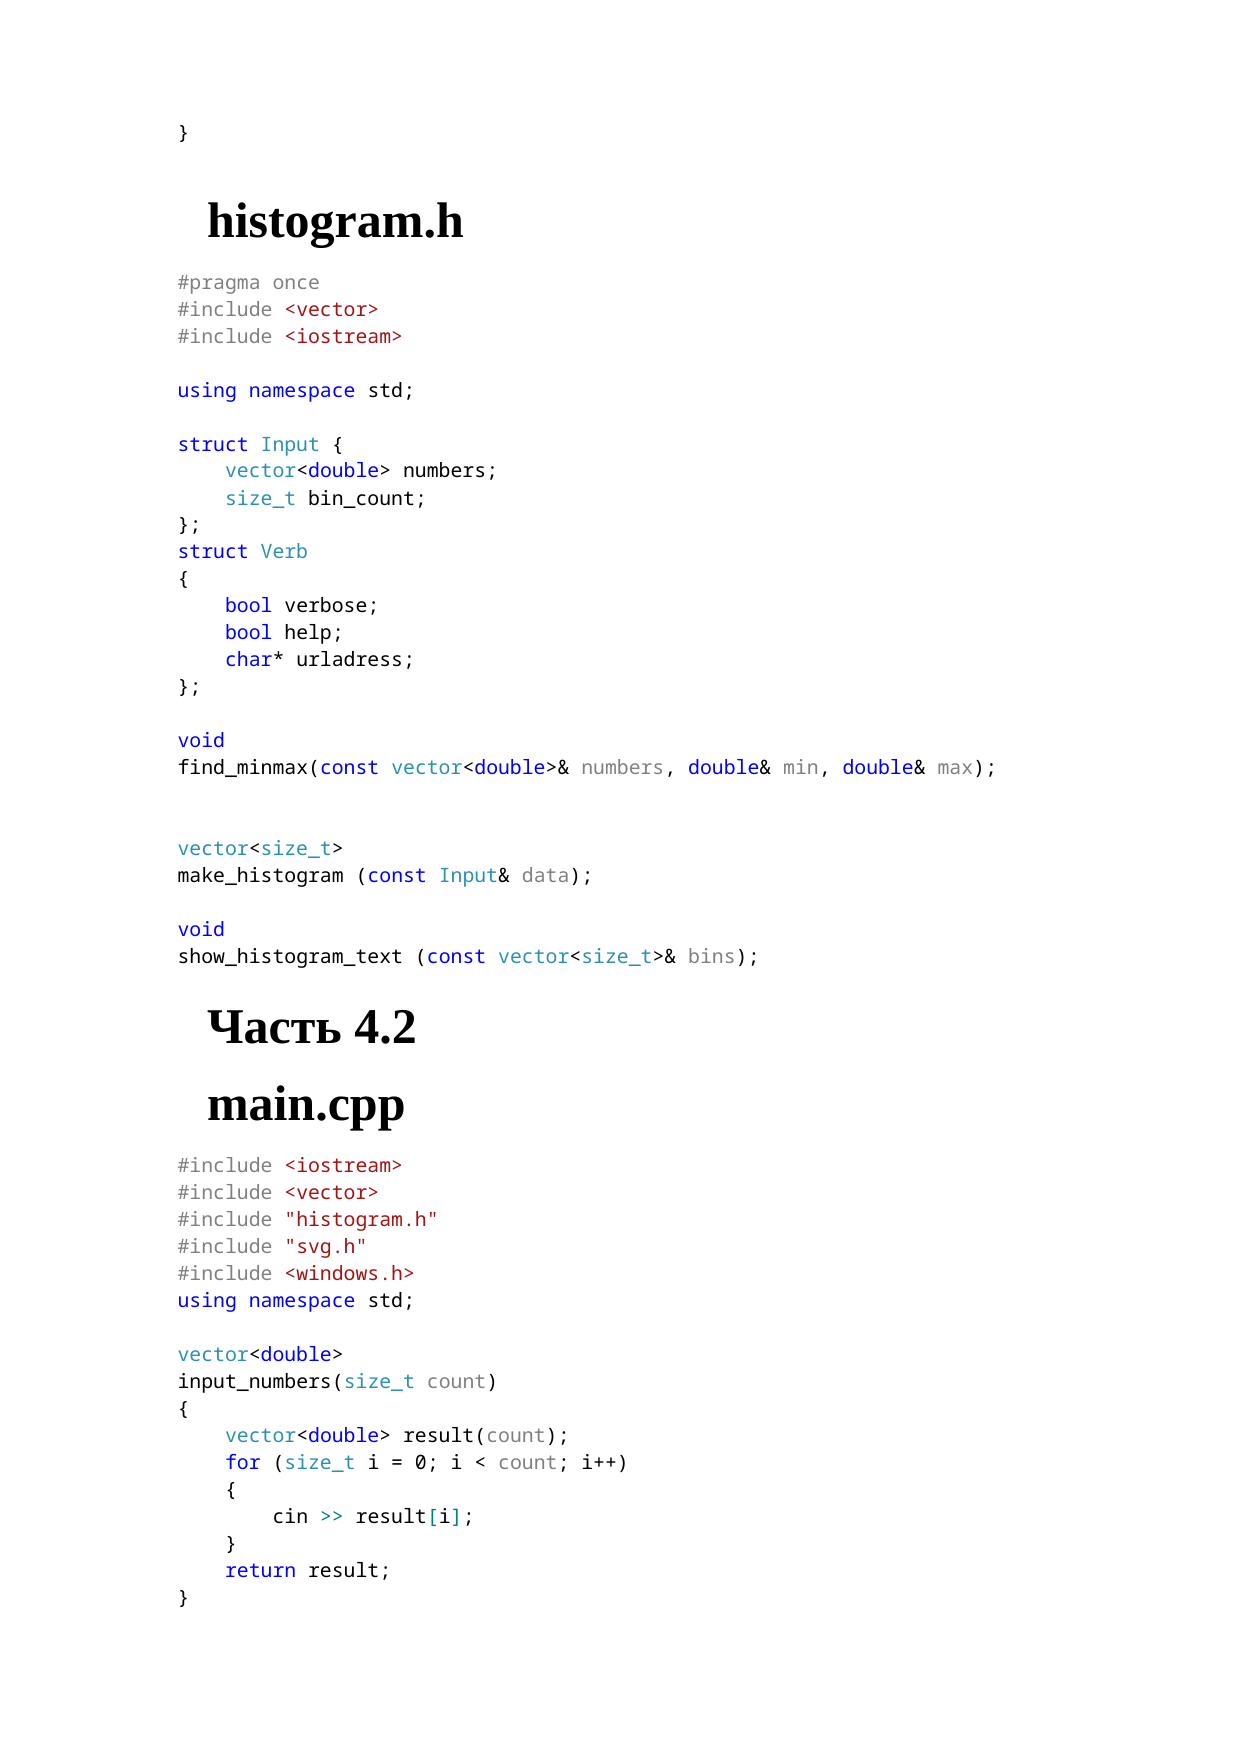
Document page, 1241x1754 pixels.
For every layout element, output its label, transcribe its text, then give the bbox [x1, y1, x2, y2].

text struct Verb [177, 538, 1152, 565]
text size_t bin_count; [177, 484, 1152, 511]
text { [177, 565, 1152, 592]
text bool verbose; [177, 592, 1152, 619]
text #include <vector> [177, 1178, 1152, 1206]
text show_histogram_text (const vector<size_t>& bins); [177, 942, 1152, 969]
text #include <windows.h> [177, 1259, 1152, 1286]
text #include <iostream> [177, 1152, 1152, 1178]
text #include <vector> [177, 295, 1152, 322]
text using namespace std; [177, 1286, 1152, 1313]
text bool help; [177, 619, 1152, 646]
text find_minmax(const vector<double>& numbers, double& min, double& max); [177, 753, 1152, 781]
text } [177, 1529, 1152, 1556]
text { [177, 1475, 1152, 1502]
text main.cpp [177, 1074, 1152, 1131]
text vector<double> [177, 1340, 1152, 1367]
text input_numbers(size_t count) [177, 1367, 1152, 1394]
text vector<double> result(count); [177, 1421, 1152, 1448]
text #pragma once [177, 268, 1152, 295]
text char* urladress; [177, 646, 1152, 673]
text { [177, 1394, 1152, 1421]
text Часть 4.2 [177, 996, 1152, 1054]
text return result; [177, 1556, 1152, 1583]
text }; [177, 673, 1152, 699]
text #include <iostream> [177, 322, 1152, 349]
text struct Input { [177, 430, 1152, 457]
text }; [177, 511, 1152, 538]
text } [177, 118, 1152, 145]
text void [177, 915, 1152, 942]
text make_histogram (const Input& data); [177, 861, 1152, 888]
text for (size_t i = 0; i < count; i++) [177, 1448, 1152, 1475]
text vector<size_t> [177, 834, 1152, 861]
text #include "svg.h" [177, 1232, 1152, 1259]
text } [177, 1583, 1152, 1610]
text cin >> result[i]; [177, 1502, 1152, 1529]
text histogram.h [177, 190, 1152, 248]
text vector<double> numbers; [177, 457, 1152, 484]
text void [177, 727, 1152, 753]
text using namespace std; [177, 376, 1152, 403]
text #include "histogram.h" [177, 1206, 1152, 1232]
